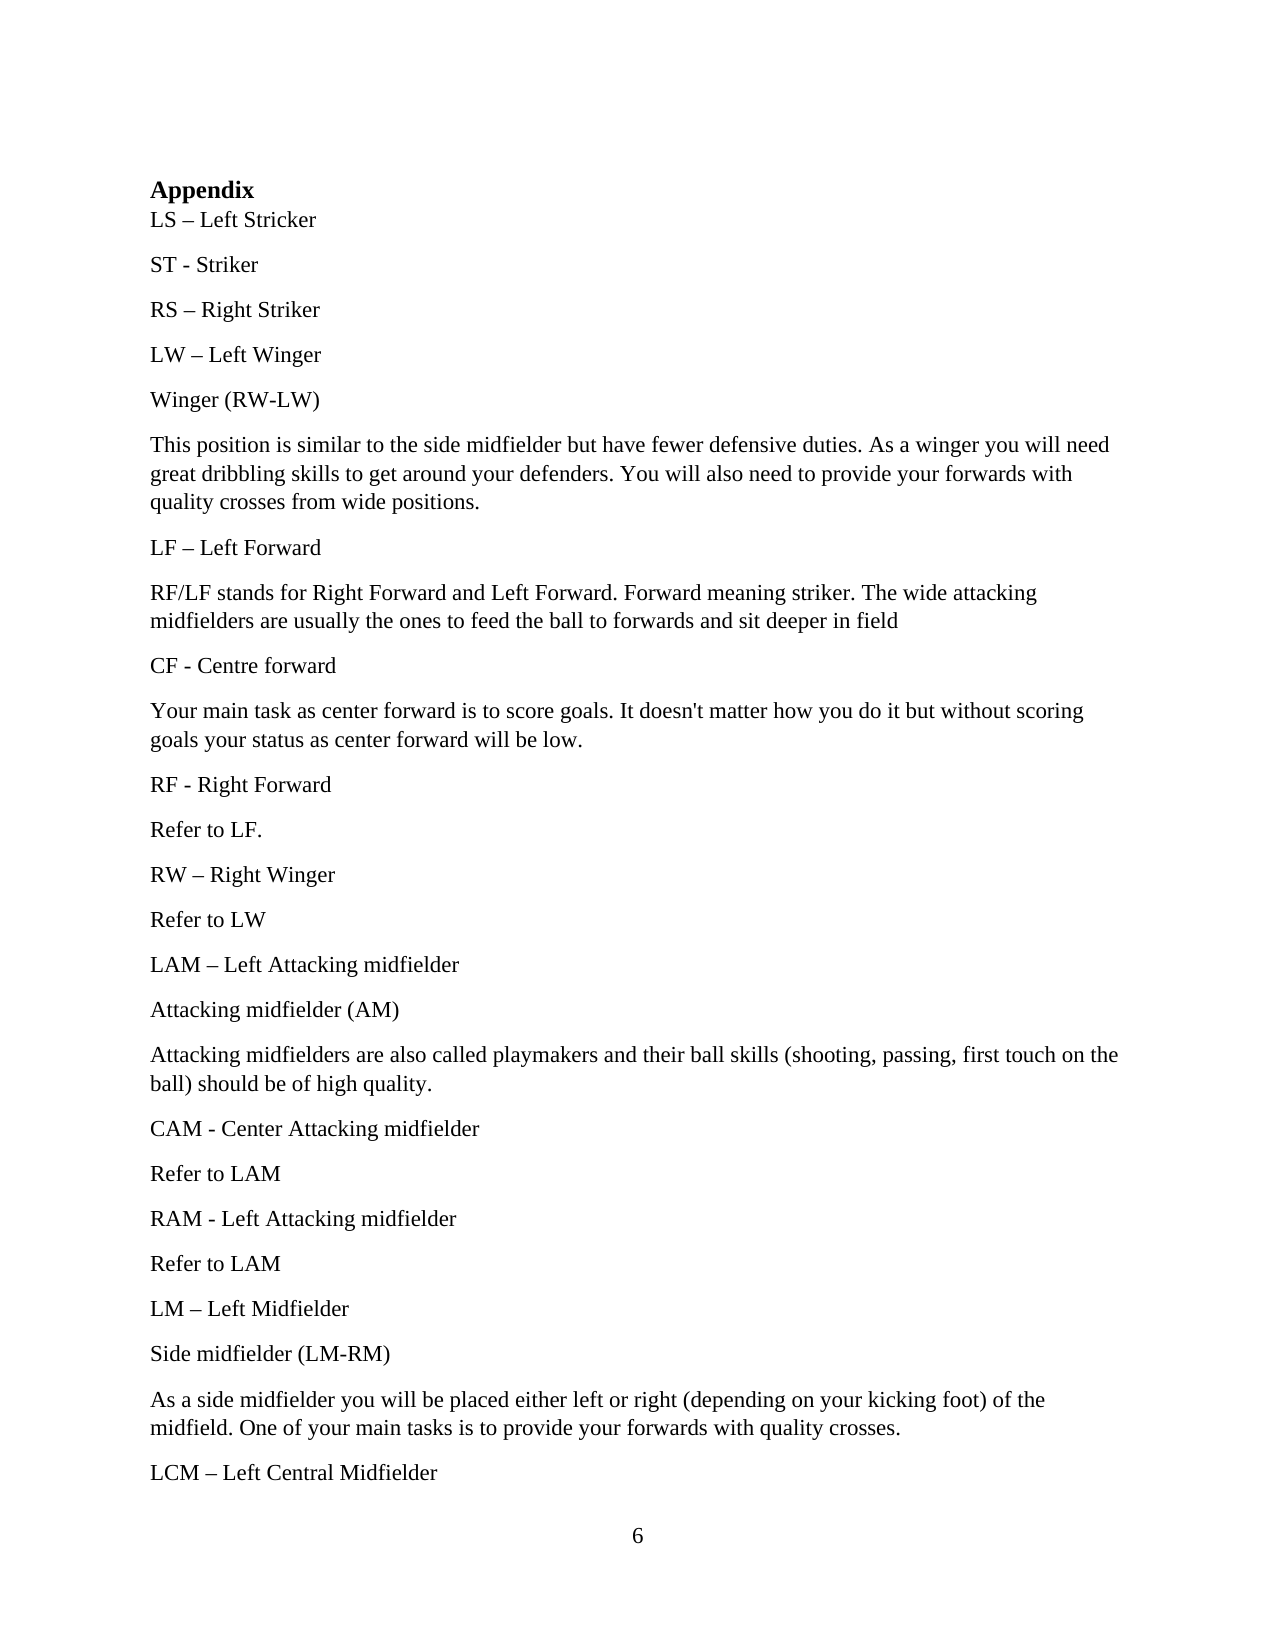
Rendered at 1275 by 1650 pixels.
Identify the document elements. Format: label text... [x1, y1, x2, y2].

text RF - Right Forward [150, 771, 1125, 797]
text This position is similar to the side midfielder but have fewer defensive duties. As a winger you will need great dribbling skills to get around your defenders. You will also need to provide your forwards with quality crosses from wide positions. [150, 432, 1125, 515]
text LAM – Left Attacking midfielder [150, 951, 1125, 978]
text ST - Striker [150, 251, 1125, 277]
text Refer to LAM [150, 1250, 1125, 1277]
text RW – Right Winger [150, 861, 1125, 887]
text LF – Left Forward [150, 533, 1125, 560]
subtitle Appendix [150, 175, 1125, 204]
text RAM - Left Attacking midfielder [150, 1205, 1125, 1232]
text CF - Centre forward [150, 652, 1125, 678]
text CAM - Center Attacking midfielder [150, 1115, 1125, 1141]
text Attacking midfielders are also called playmakers and their ball skills (shooting, passing, first touch on the ball) should be of high quality. [150, 1041, 1125, 1096]
text RF/LF stands for Right Forward and Left Forward. Forward meaning striker. The wide attacking midfielders are usually the ones to feed the ball to forwards and sit deeper in field [150, 579, 1125, 633]
text Refer to LAM [150, 1160, 1125, 1186]
text LM – Left Midfielder [150, 1295, 1125, 1322]
text RS – Right Striker [150, 296, 1125, 323]
text Attacking midfielder (AM) [150, 996, 1125, 1023]
text LS – Left Stricker [150, 206, 1125, 232]
text Winger (RW-LW) [150, 386, 1125, 413]
text As a side midfielder you will be placed either left or right (depending on your kicking foot) of the midfield. One of your main tasks is to provide your forwards with quality crosses. [150, 1386, 1125, 1440]
text LW – Left Winger [150, 341, 1125, 368]
text LCM – Left Central Midfielder [150, 1459, 1125, 1486]
text Refer to LW [150, 906, 1125, 932]
text Your main task as center forward is to score goals. It doesn't matter how you do it but without scoring goals your status as center forward will be low. [150, 697, 1125, 752]
text Side midfielder (LM-RM) [150, 1341, 1125, 1367]
text Refer to LF. [150, 816, 1125, 842]
